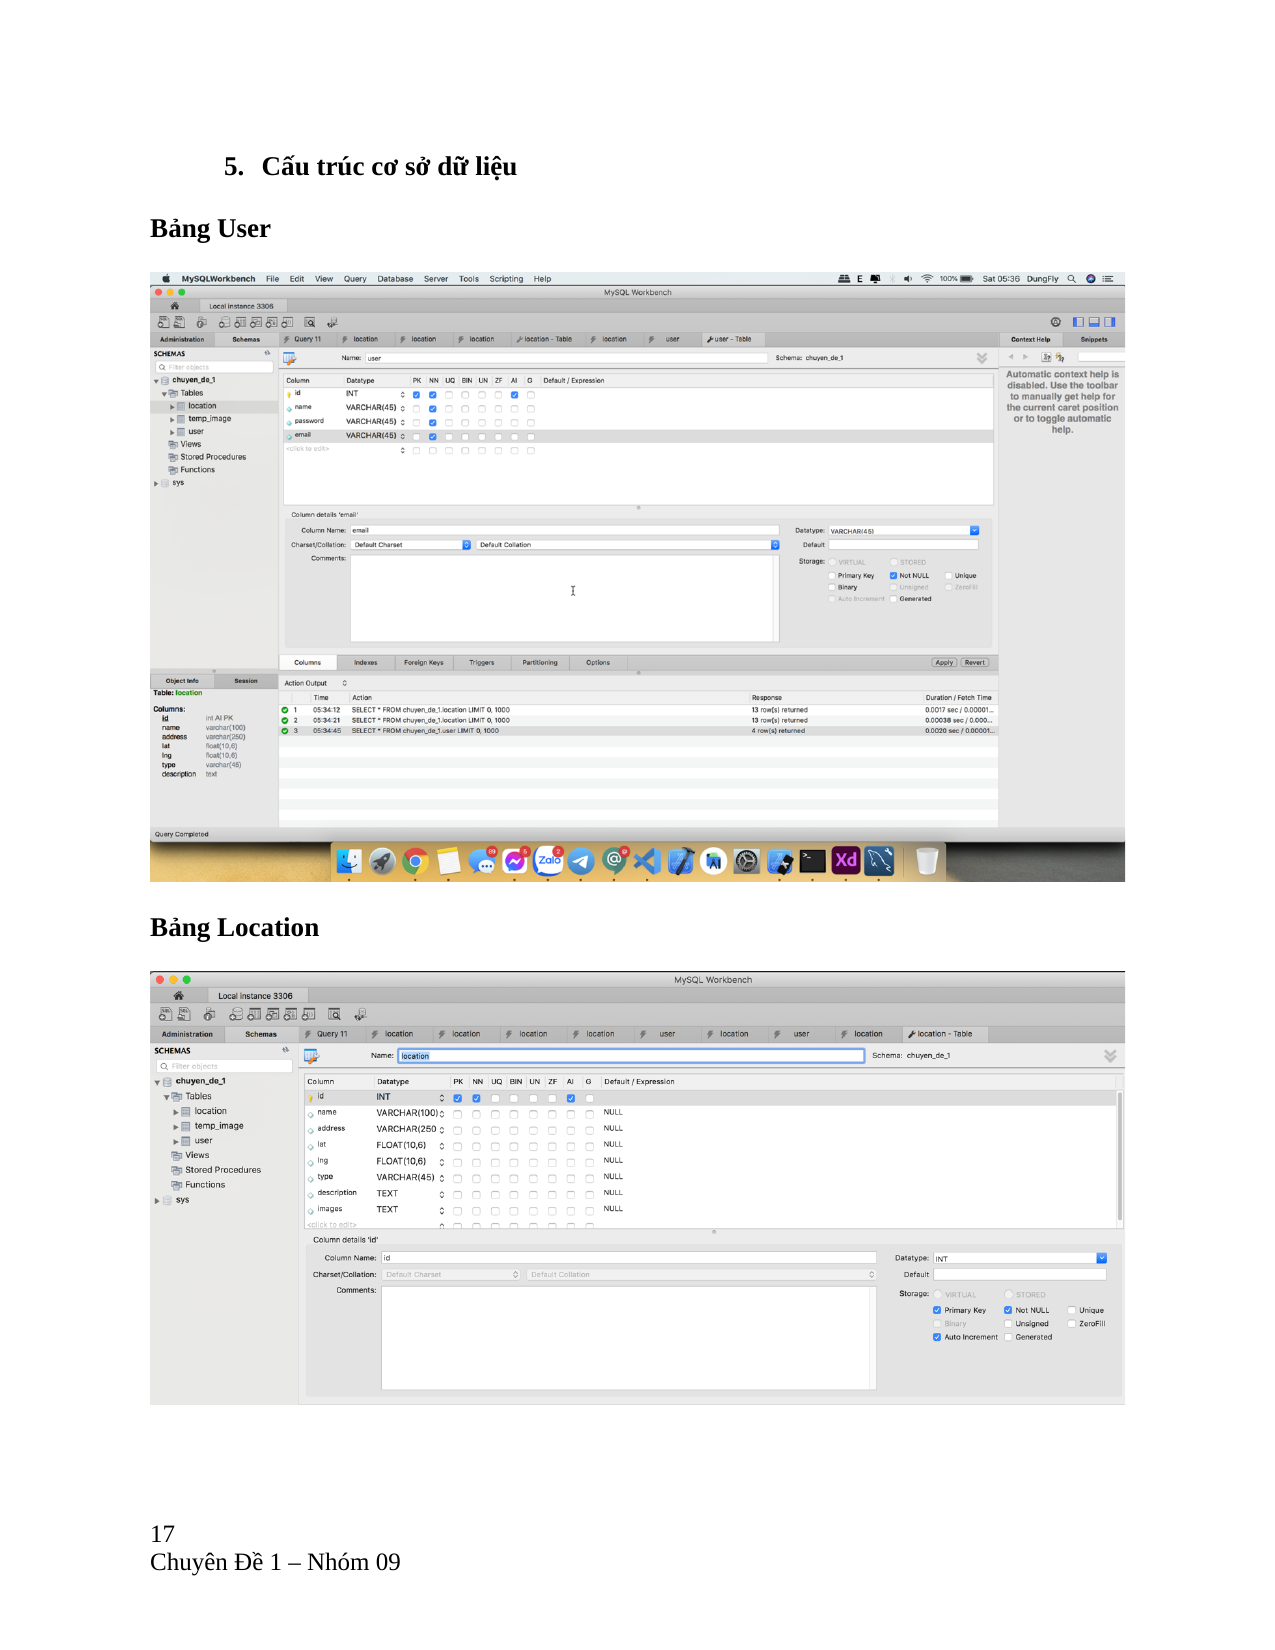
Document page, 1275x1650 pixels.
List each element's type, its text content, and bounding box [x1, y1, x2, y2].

subtitle Bảng Location [150, 912, 1125, 943]
subtitle Bảng User [150, 212, 1125, 243]
picture [150, 272, 1125, 882]
list Cấu trúc cơ sở dữ liệu [224, 150, 1125, 181]
picture [150, 971, 1125, 1405]
